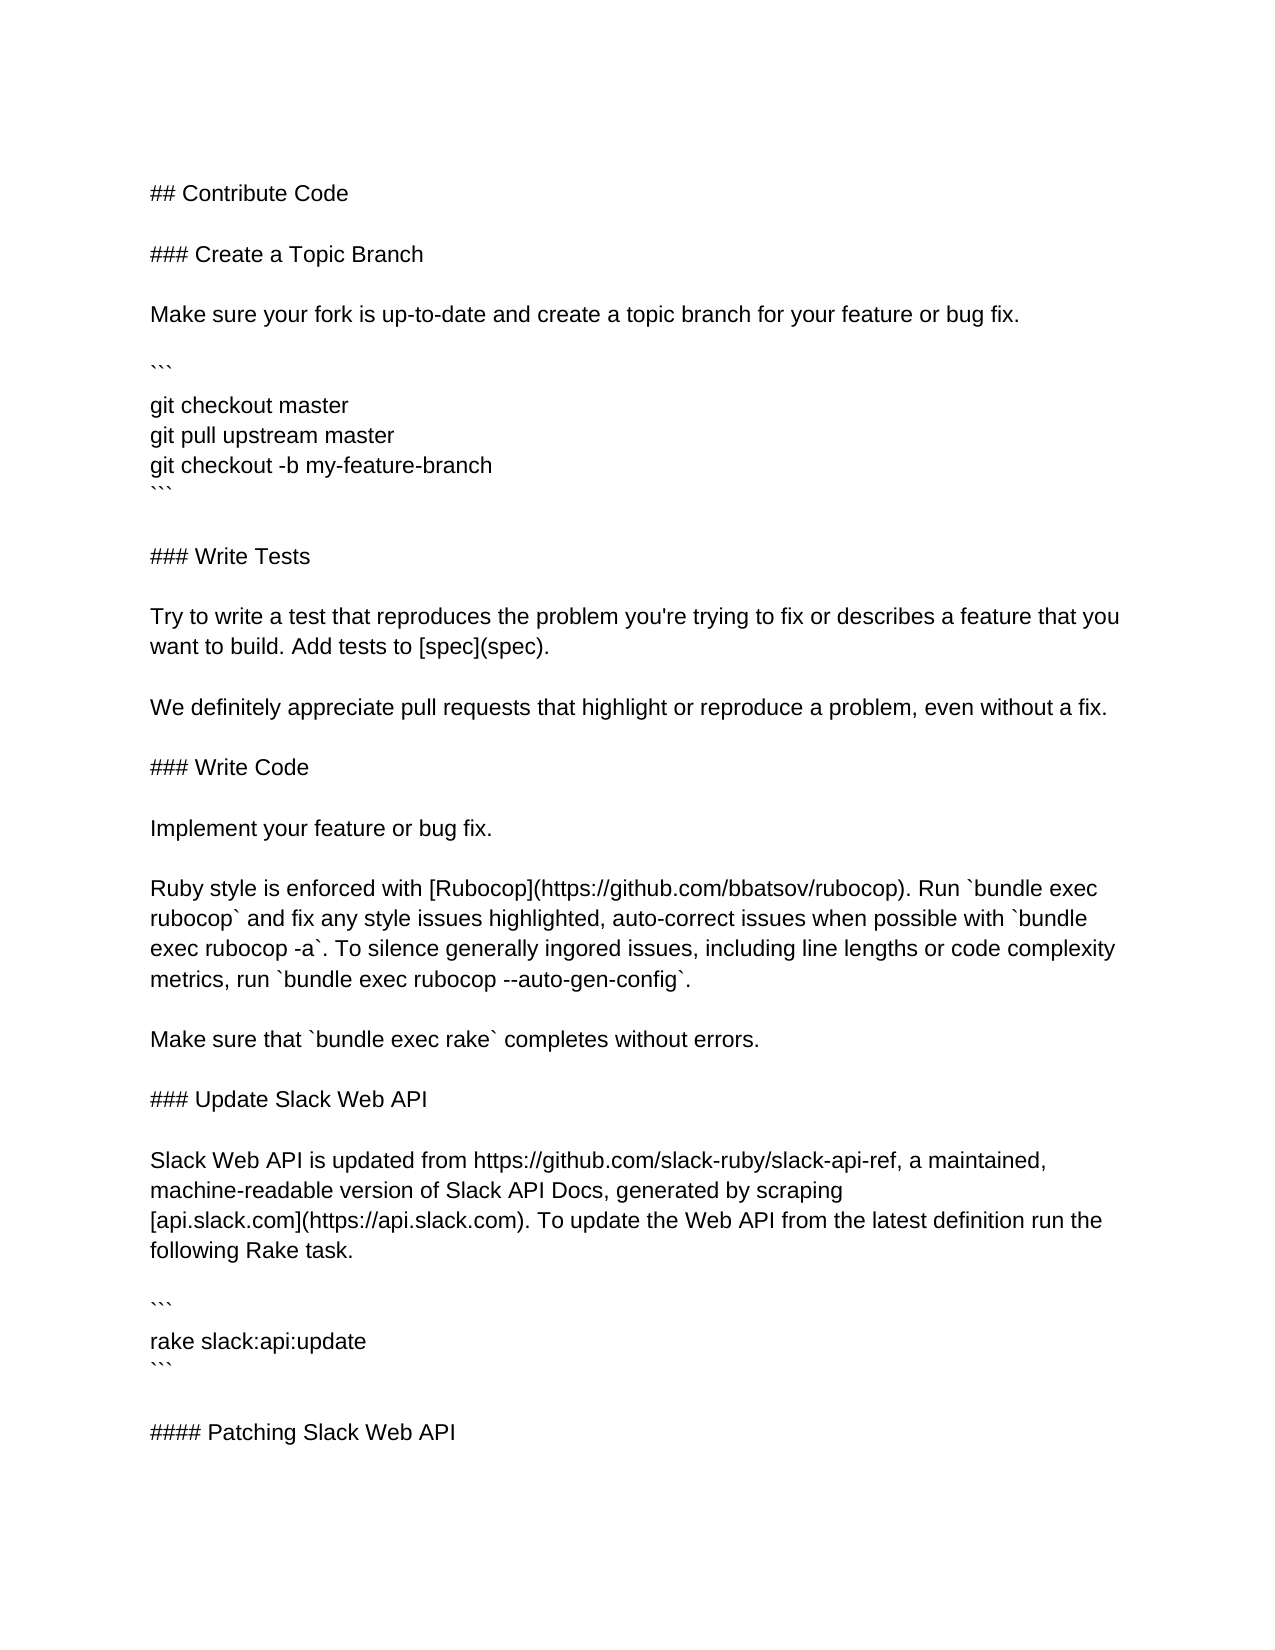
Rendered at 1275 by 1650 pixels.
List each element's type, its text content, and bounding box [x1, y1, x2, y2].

text Make sure that `bundle exec rake` completes without errors. [150, 1026, 1125, 1052]
text Slack Web API is updated from https://github.com/slack-ruby/slack-api-ref, a maintained, machine-readable version of Slack API Docs, generated by scraping [api.slack.com](https://api.slack.com). To update the Web API from the latest definition run the following Rake task. [150, 1147, 1125, 1264]
text Implement your feature or bug fix. [150, 814, 1125, 841]
text ``` [150, 482, 1125, 509]
text ``` [150, 361, 1125, 388]
text rake slack:api:update [150, 1328, 1125, 1354]
text ## Contribute Code [150, 180, 1125, 207]
text Ruby style is enforced with [Rubocop](https://github.com/bbatsov/rubocop). Run `bundle exec rubocop` and fix any style issues highlighted, auto-correct issues when possible with `bundle exec rubocop -a`. To silence generally ingored issues, including line lengths or code complexity metrics, run `bundle exec rubocop --auto-gen-config`. [150, 875, 1125, 992]
text Try to write a test that reproduces the problem you're trying to fix or describes a feature that you want to build. Add tests to [spec](spec). [150, 603, 1125, 660]
text #### Patching Slack Web API [150, 1419, 1125, 1445]
text We definitely appreciate pull requests that highlight or reproduce a problem, even without a fix. [150, 694, 1125, 720]
text ``` [150, 1358, 1125, 1385]
text ### Write Code [150, 754, 1125, 781]
text git checkout master [150, 392, 1125, 418]
text Make sure your fork is up-to-date and create a topic branch for your feature or bug fix. [150, 301, 1125, 327]
text ### Update Slack Web API [150, 1086, 1125, 1113]
text git pull upstream master [150, 422, 1125, 448]
text ### Write Tests [150, 543, 1125, 569]
text ### Create a Topic Branch [150, 241, 1125, 267]
text ``` [150, 1298, 1125, 1324]
text git checkout -b my-feature-branch [150, 452, 1125, 478]
